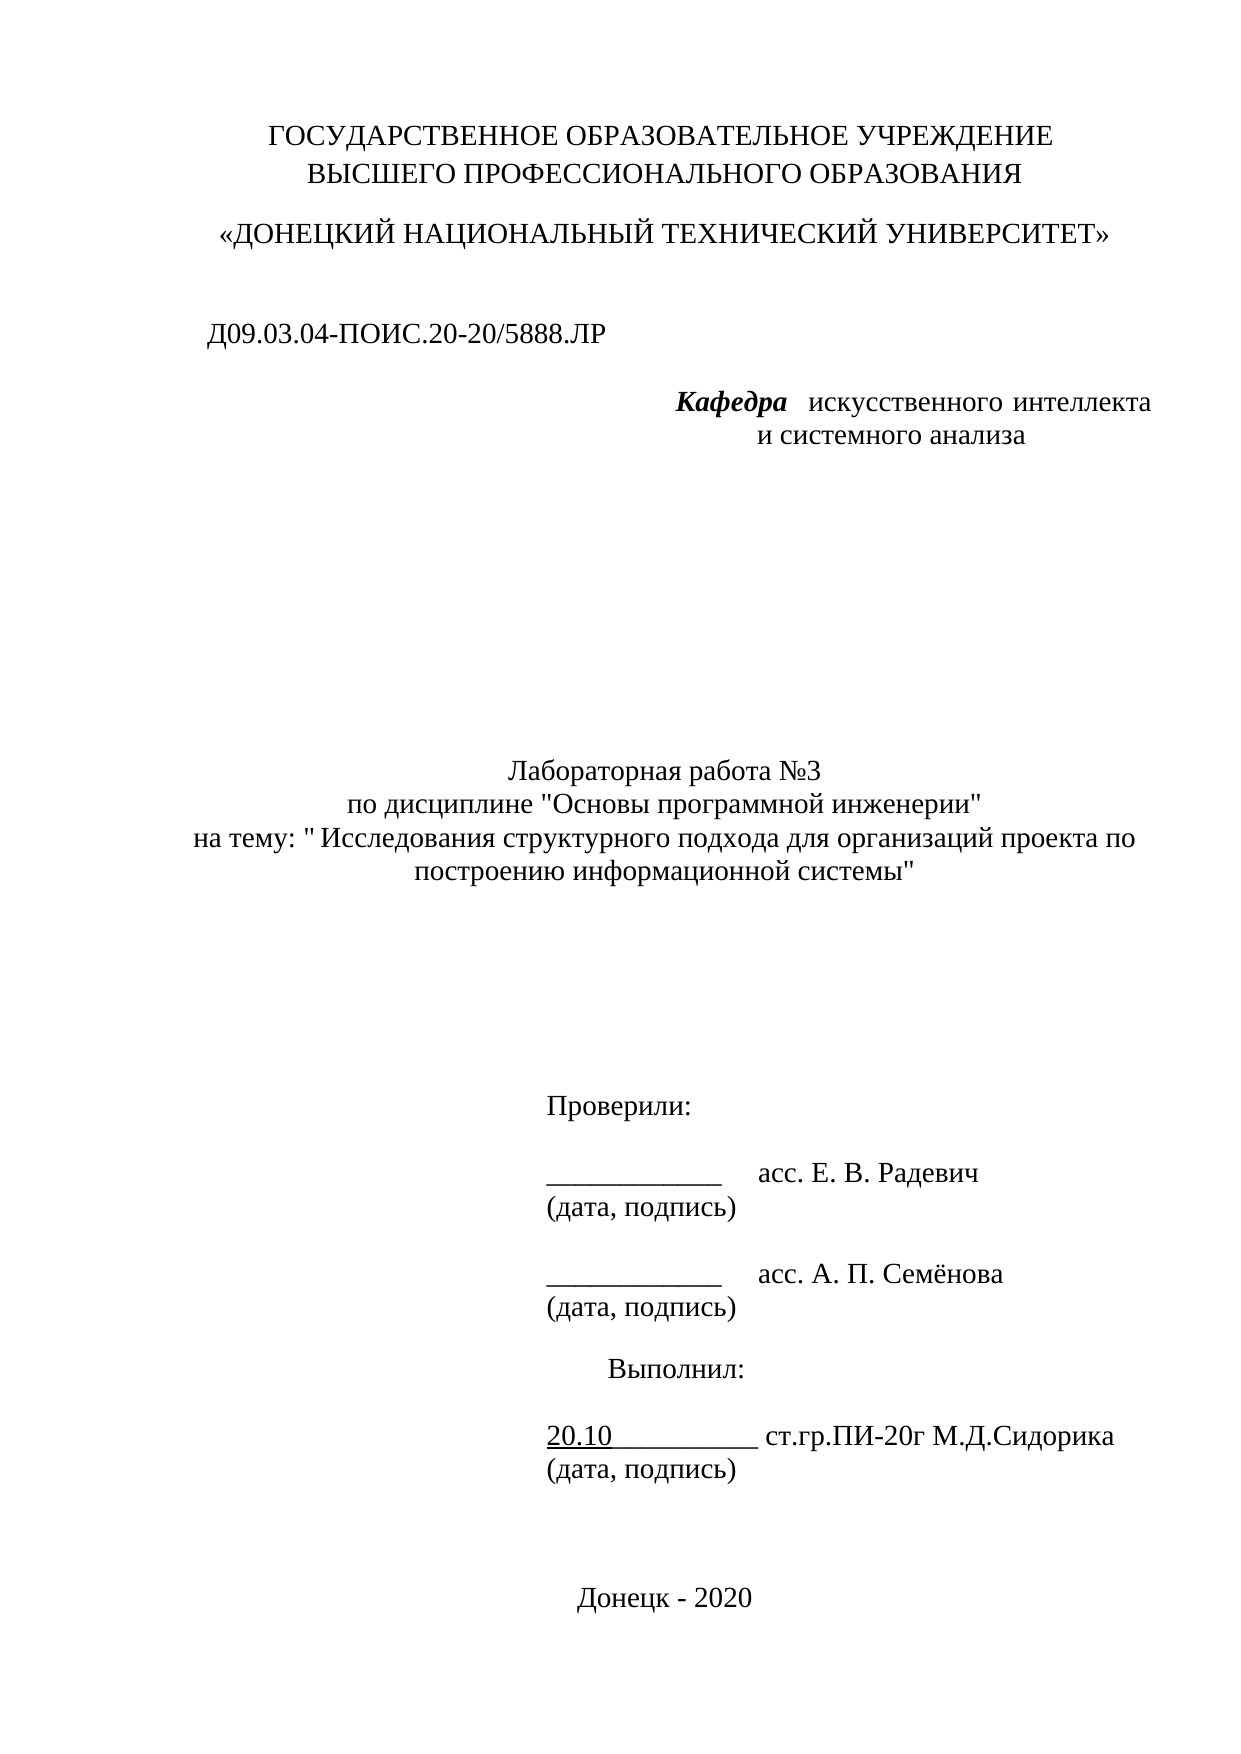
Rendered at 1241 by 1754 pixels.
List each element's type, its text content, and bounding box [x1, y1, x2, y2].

text Кафедра искусственного интеллекта и системного анализа [472, 384, 1152, 451]
text 20.10__________ ст.гр.ПИ-20г М.Д.Сидорика [428, 1418, 1152, 1452]
text Государственное ОБРАЗОВАТЕЛЬНОЕ УЧРЕЖДЕНИЕ ВЫСШЕГО ПРОФЕССИОНАЛЬНОГО ОБРАЗОВАНИЯ [177, 118, 1152, 190]
text «Донецкий национальный технический университет» [177, 216, 1152, 249]
text Д09.03.04-ПОИС.20-20/5888.ЛР [177, 317, 1152, 350]
text Лабораторная работа №3 [177, 753, 1152, 786]
text (дата, подпись) [428, 1189, 1152, 1222]
text (дата, подпись) [428, 1289, 1152, 1323]
text (дата, подпись) [428, 1452, 1152, 1485]
text Проверили: [428, 1088, 1152, 1122]
text ____________ асс. Е. В. Радевич [428, 1155, 1152, 1189]
text Донецк - 2020 [177, 1580, 1152, 1614]
text Выполнил: [177, 1351, 1152, 1384]
text ____________ асс. А. П. Семёнова [428, 1256, 1152, 1289]
text по дисциплине "Основы программной инженерии" [177, 786, 1152, 820]
text на тему: " Исследования структурного подхода для организаций проекта по построению информационной системы" [177, 820, 1152, 887]
